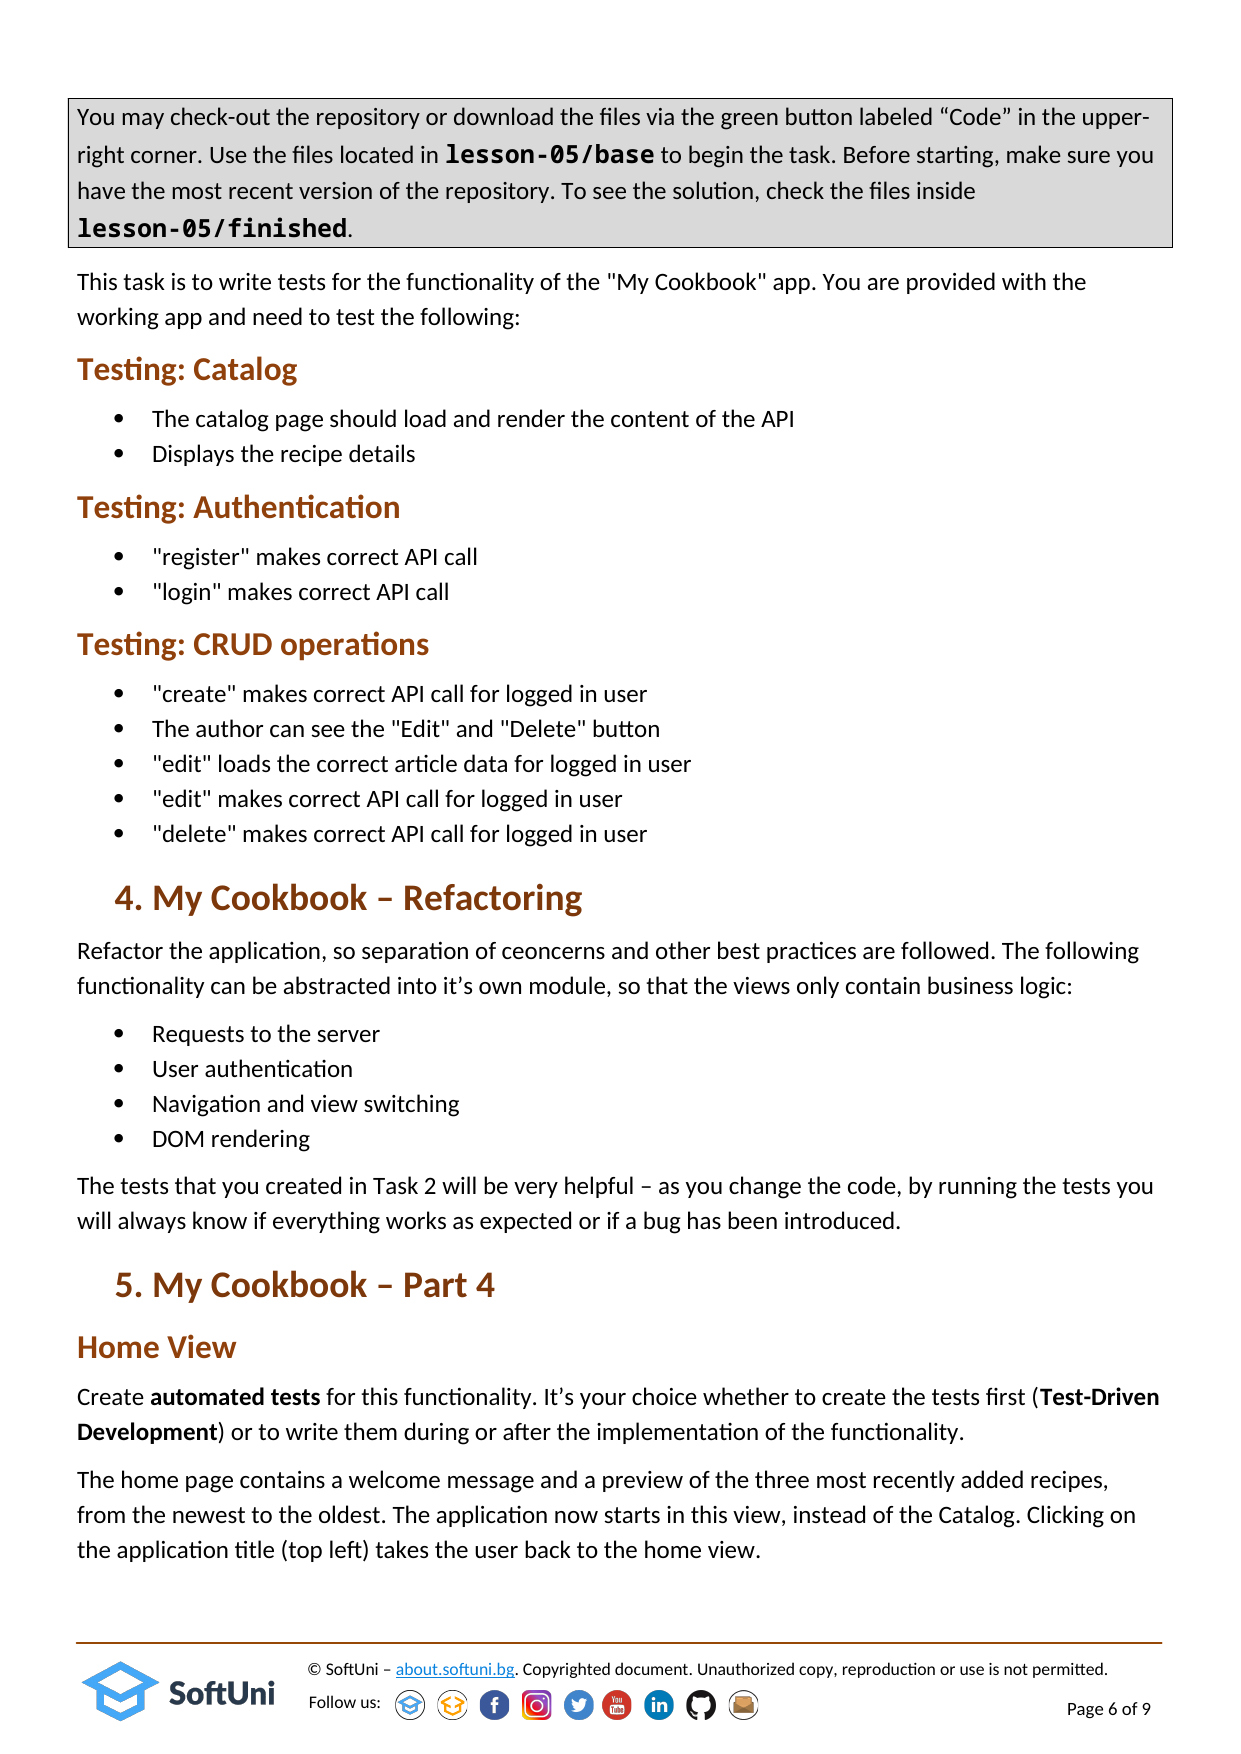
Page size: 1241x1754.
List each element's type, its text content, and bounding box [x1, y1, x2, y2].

list The catalog page should load and render the content of the API [114, 403, 1163, 434]
subtitle My Cookbook – Part 4 [114, 1261, 1163, 1307]
list "edit" loads the correct article data for logged in user [114, 748, 1163, 779]
picture [644, 1711, 653, 1720]
list "create" makes correct API call for logged in user [114, 678, 1163, 709]
list "delete" makes correct API call for logged in user [114, 818, 1163, 849]
subtitle Testing: Authentication [77, 486, 1163, 526]
list "register" makes correct API call [114, 541, 1163, 571]
subtitle My Cookbook – Refactoring [114, 874, 1163, 920]
picture [602, 1690, 632, 1720]
picture [395, 1690, 425, 1720]
list Requests to the server [114, 1018, 1163, 1048]
text Create automated tests for this functionality. It’s your choice whether to create the tests first (Test-Driven Development) or to write them during or after the implementation of the functionality. [77, 1381, 1163, 1447]
list The author can see the "Edit" and "Delete" button [114, 713, 1163, 744]
list "edit" makes correct API call for logged in user [114, 783, 1163, 814]
picture [686, 1690, 716, 1720]
picture [522, 1690, 552, 1720]
list User authentication [114, 1053, 1163, 1083]
picture [75, 1655, 281, 1727]
list DOM rendering [114, 1123, 1163, 1153]
text You may check-out the repository or download the files via the green button labeled “Code” in the upper-right corner. Use the files located in lesson-05/base to begin the task. Before starting, make sure you have the most recent version of the repository. To see the solution, check the files inside lesson-05/finished. [69, 99, 1172, 247]
picture [728, 1690, 759, 1720]
subtitle Testing: Catalog [77, 348, 1163, 389]
picture [658, 1702, 667, 1712]
picture [437, 1690, 468, 1720]
list Displays the recipe details [114, 438, 1163, 469]
text This task is to write tests for the functionality of the "My Cookbook" app. You are provided with the working app and need to test the following: [77, 266, 1163, 331]
text The home page contains a welcome message and a preview of the three most recently added recipes, from the newest to the oldest. The application now starts in this view, instead of the Catalog. Clicking on the application title (top left) takes the user back to the home view. [77, 1464, 1163, 1564]
subtitle Testing: CRUD operations [77, 623, 1163, 664]
text Refactor the application, so separation of ceoncerns and other best practices are followed. The following functionality can be abstracted into it’s own module, so that the views only contain business logic: [77, 935, 1163, 1001]
list Navigation and view switching [114, 1088, 1163, 1118]
picture [665, 1690, 674, 1699]
picture [479, 1690, 510, 1720]
picture [564, 1690, 594, 1720]
picture [665, 1711, 674, 1720]
list "login" makes correct API call [114, 576, 1163, 606]
picture [644, 1690, 653, 1699]
subtitle Home View [77, 1326, 1163, 1367]
text The tests that you created in Task 2 will be very helpful – as you change the code, by running the tests you will always know if everything works as expected or if a bug has been introduced. [77, 1170, 1163, 1236]
